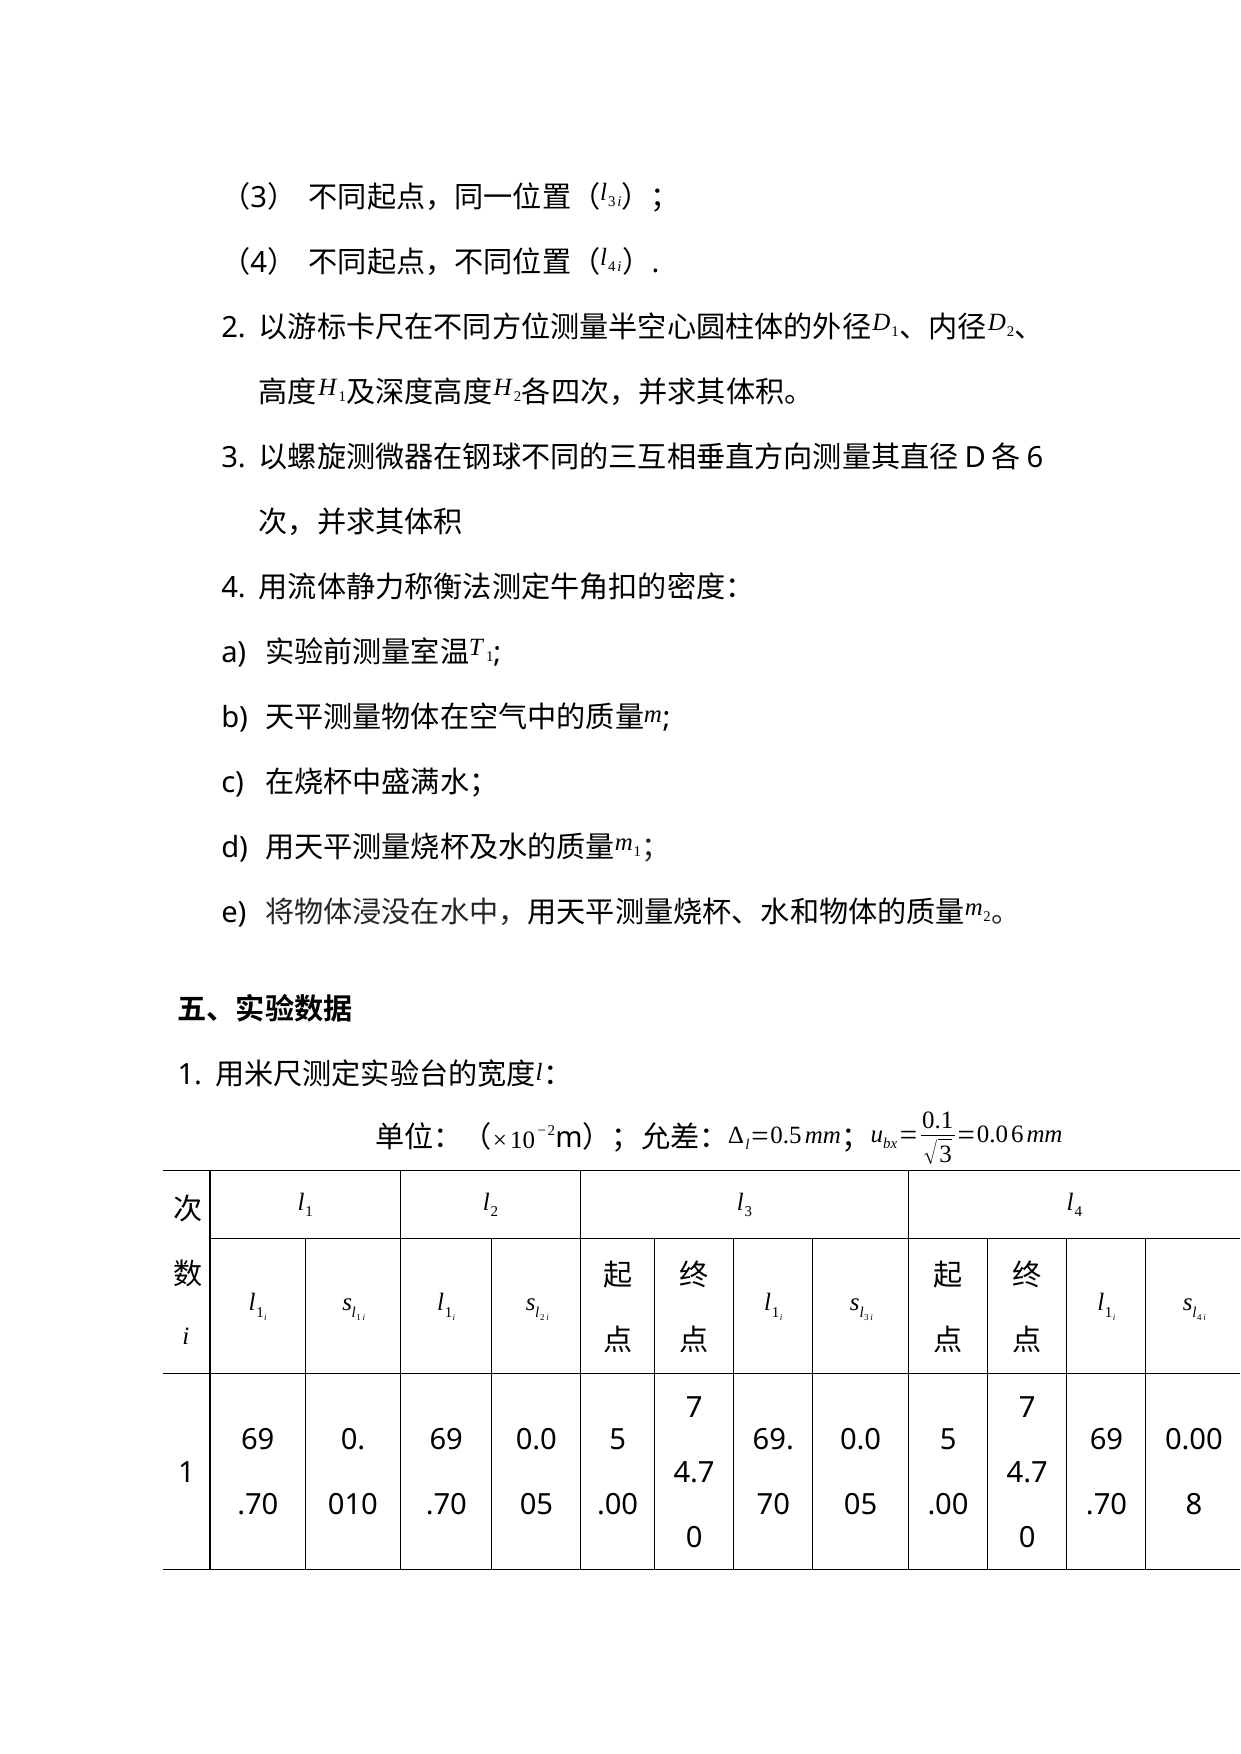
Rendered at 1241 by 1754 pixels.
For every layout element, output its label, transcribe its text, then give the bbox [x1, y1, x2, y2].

table_cell [401, 1239, 491, 1372]
list 以游标卡尺在不同方位测量半空心圆柱体的外径、内径、高度及深度高度各四次，并求其体积。 [221, 292, 1063, 422]
text 五、实验数据 [177, 974, 1063, 1039]
table_cell [211, 1239, 305, 1372]
table_cell [1146, 1239, 1240, 1372]
table_header 次数 [163, 1171, 209, 1372]
table_header [581, 1171, 908, 1238]
table_header [211, 1171, 400, 1238]
table_cell 69.70 [211, 1374, 305, 1568]
list 将物体浸没在水中，用天平测量烧杯、水和物体的质量。 [221, 877, 1063, 942]
table_cell 0.008 [1146, 1374, 1240, 1568]
list 以螺旋测微器在钢球不同的三互相垂直方向测量其直径D各6次，并求其体积 [221, 422, 1063, 552]
table_cell 0.005 [813, 1374, 908, 1568]
table_header [909, 1171, 1240, 1238]
table_cell 5.00 [581, 1374, 654, 1568]
list 在烧杯中盛满水； [221, 747, 1063, 812]
table_cell 69.70 [401, 1374, 491, 1568]
table_cell [734, 1239, 812, 1372]
list 天平测量物体在空气中的质量; [221, 682, 1063, 747]
table_cell [813, 1239, 908, 1372]
table_cell 终点 [655, 1239, 733, 1372]
list 用米尺测定实验台的宽度： [177, 1039, 1063, 1104]
table_cell 起点 [581, 1239, 654, 1372]
list 单位：（m）；允差：； [215, 1104, 1063, 1169]
table_cell 74.70 [988, 1374, 1066, 1568]
list 不同起点，不同位置（）. [221, 227, 1063, 292]
table_cell 终点 [988, 1239, 1066, 1372]
table_cell [492, 1239, 580, 1372]
list 实验前测量室温; [221, 617, 1063, 682]
list 用天平测量烧杯及水的质量； [221, 812, 1063, 877]
table_cell [1067, 1239, 1145, 1372]
table_cell 69.70 [734, 1374, 812, 1568]
table_cell [306, 1239, 400, 1372]
table_cell 74.70 [655, 1374, 733, 1568]
table_cell 5.00 [909, 1374, 987, 1568]
table_cell 0.010 [306, 1374, 400, 1568]
list 用流体静力称衡法测定牛角扣的密度： [221, 552, 1063, 617]
table_cell 起点 [909, 1239, 987, 1372]
table_cell 69.70 [1067, 1374, 1145, 1568]
list 不同起点，同一位置（）； [221, 162, 1063, 227]
table_cell 1 [163, 1374, 209, 1568]
table_cell 0.005 [492, 1374, 580, 1568]
table_header [401, 1171, 580, 1238]
